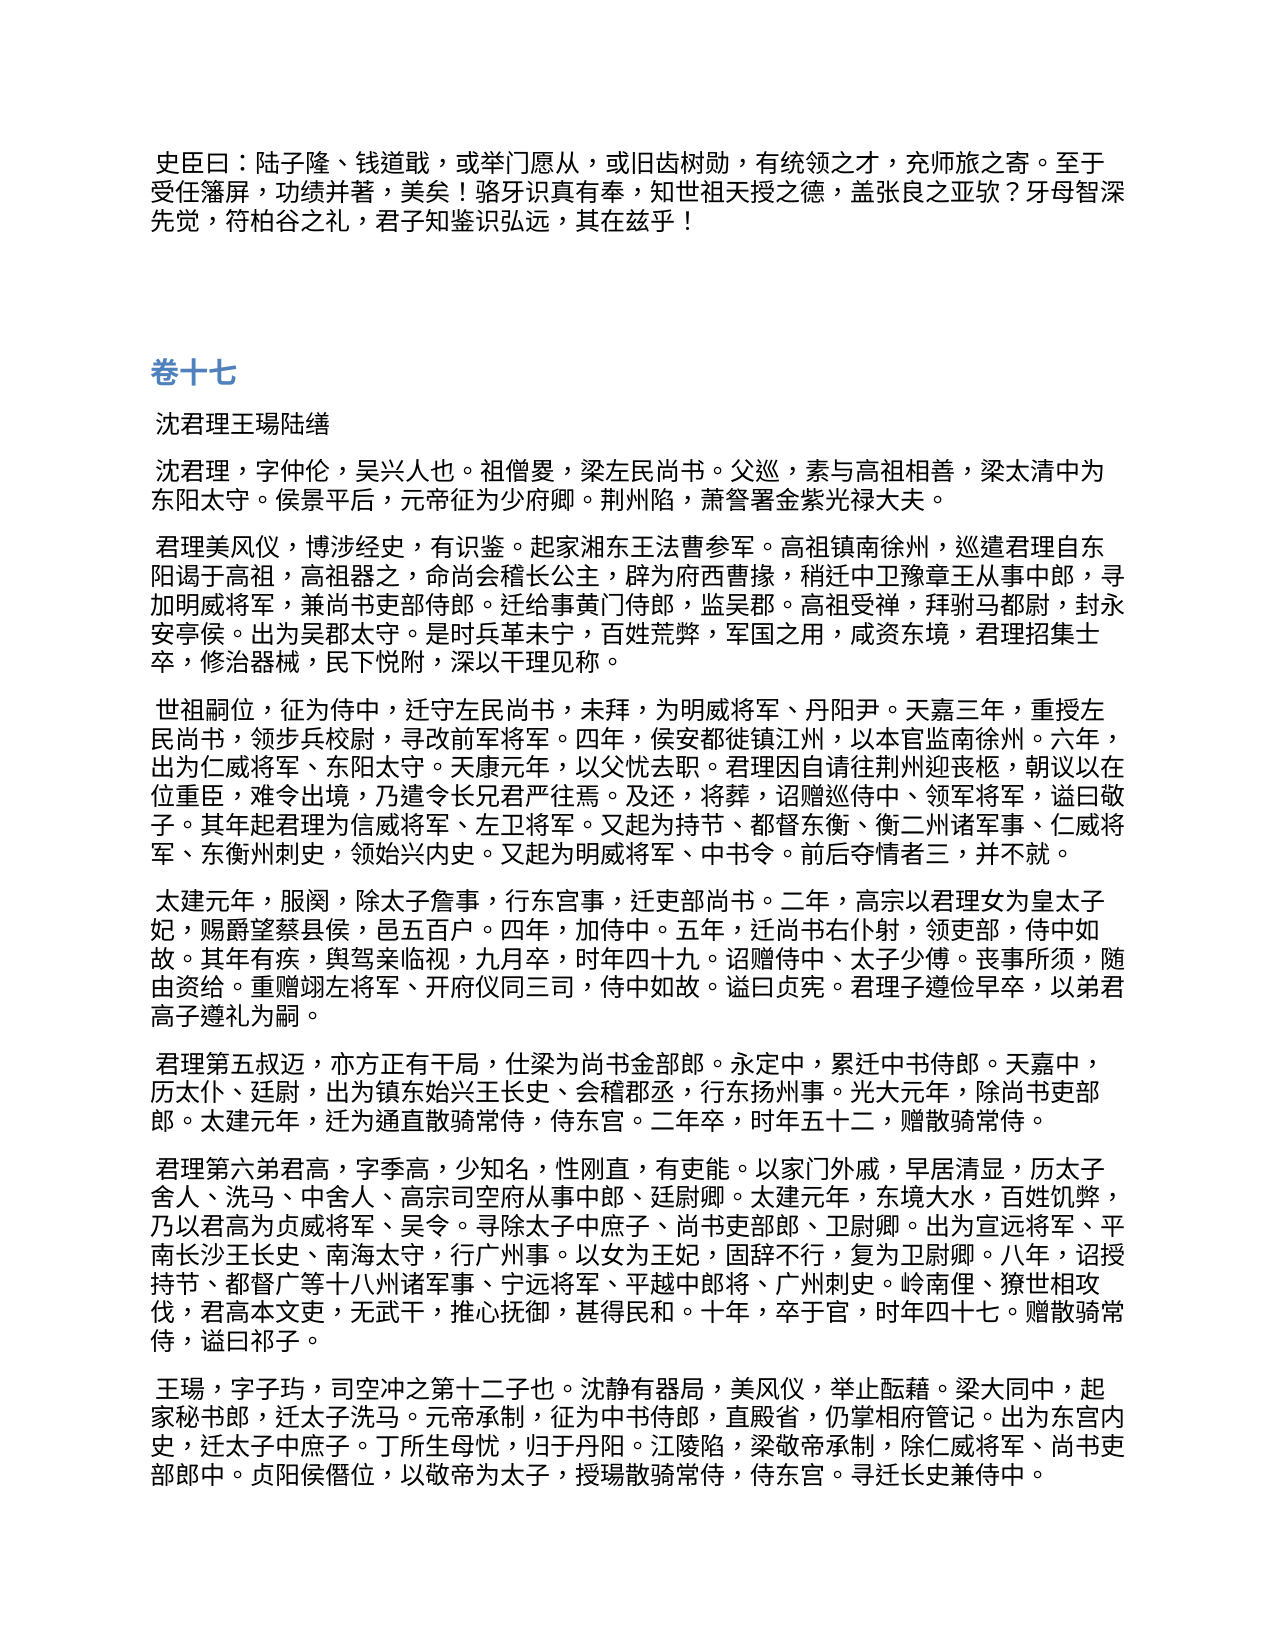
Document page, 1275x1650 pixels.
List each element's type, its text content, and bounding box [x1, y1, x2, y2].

text 沈君理，字仲伦，吴兴人也。祖僧畟，梁左民尚书。父巡，素与高祖相善，梁太清中为东阳太守。侯景平后，元帝征为少府卿。荆州陷，萧詧署金紫光禄大夫。 [150, 458, 1125, 516]
text 君理第六弟君高，字季高，少知名，性刚直，有吏能。以家门外戚，早居清显，历太子舍人、洗马、中舍人、高宗司空府从事中郎、廷尉卿。太建元年，东境大水，百姓饥弊，乃以君高为贞威将军、吴令。寻除太子中庶子、尚书吏部郎、卫尉卿。出为宣远将军、平南长沙王长史、南海太守，行广州事。以女为王妃，固辞不行，复为卫尉卿。八年，诏授持节、都督广等十八州诸军事、宁远将军、平越中郎将、广州刺史。岭南俚、獠世相攻伐，君高本文吏，无武干，推心抚御，甚得民和。十年，卒于官，时年四十七。赠散骑常侍，谥曰祁子。 [150, 1156, 1125, 1357]
text 太建元年，服阕，除太子詹事，行东宫事，迁吏部尚书。二年，高宗以君理女为皇太子妃，赐爵望蔡县侯，邑五百户。四年，加侍中。五年，迁尚书右仆射，领吏部，侍中如故。其年有疾，舆驾亲临视，九月卒，时年四十九。诏赠侍中、太子少傅。丧事所须，随由资给。重赠翊左将军、开府仪同三司，侍中如故。谥曰贞宪。君理子遵俭早卒，以弟君高子遵礼为嗣。 [150, 888, 1125, 1032]
text 史臣曰：陆子隆、钱道戢，或举门愿从，或旧齿树勋，有统领之才，充师旅之寄。至于受任籓屏，功绩并著，美矣！骆牙识真有奉，知世祖天授之德，盖张良之亚欤？牙母智深先觉，符柏谷之礼，君子知鉴识弘远，其在兹乎！ [150, 150, 1125, 236]
text 世祖嗣位，征为侍中，迁守左民尚书，未拜，为明威将军、丹阳尹。天嘉三年，重授左民尚书，领步兵校尉，寻改前军将军。四年，侯安都徙镇江州，以本官监南徐州。六年，出为仁威将军、东阳太守。天康元年，以父忧去职。君理因自请往荆州迎丧柩，朝议以在位重臣，难令出境，乃遣令长兄君严往焉。及还，将葬，诏赠巡侍中、领军将军，谥曰敬子。其年起君理为信威将军、左卫将军。又起为持节、都督东衡、衡二州诸军事、仁威将军、东衡州刺史，领始兴内史。又起为明威将军、中书令。前后夺情者三，并不就。 [150, 697, 1125, 869]
subtitle 卷十七 [150, 352, 1125, 392]
text 君理美风仪，博涉经史，有识鉴。起家湘东王法曹参军。高祖镇南徐州，巡遣君理自东阳谒于高祖，高祖器之，命尚会稽长公主，辟为府西曹掾，稍迁中卫豫章王从事中郎，寻加明威将军，兼尚书吏部侍郎。迁给事黄门侍郎，监吴郡。高祖受禅，拜驸马都尉，封永安亭侯。出为吴郡太守。是时兵革未宁，百姓荒弊，军国之用，咸资东境，君理招集士卒，修治器械，民下悦附，深以干理见称。 [150, 534, 1125, 678]
text 沈君理王瑒陆缮 [150, 411, 1125, 439]
text 王瑒，字子玙，司空冲之第十二子也。沈静有器局，美风仪，举止酝藉。梁大同中，起家秘书郎，迁太子洗马。元帝承制，征为中书侍郎，直殿省，仍掌相府管记。出为东宫内史，迁太子中庶子。丁所生母忧，归于丹阳。江陵陷，梁敬帝承制，除仁威将军、尚书吏部郎中。贞阳侯僭位，以敬帝为太子，授瑒散骑常侍，侍东宫。寻迁长史兼侍中。 [150, 1376, 1125, 1491]
text 君理第五叔迈，亦方正有干局，仕梁为尚书金部郎。永定中，累迁中书侍郎。天嘉中，历太仆、廷尉，出为镇东始兴王长史、会稽郡丞，行东扬州事。光大元年，除尚书吏部郎。太建元年，迁为通直散骑常侍，侍东宫。二年卒，时年五十二，赠散骑常侍。 [150, 1051, 1125, 1137]
